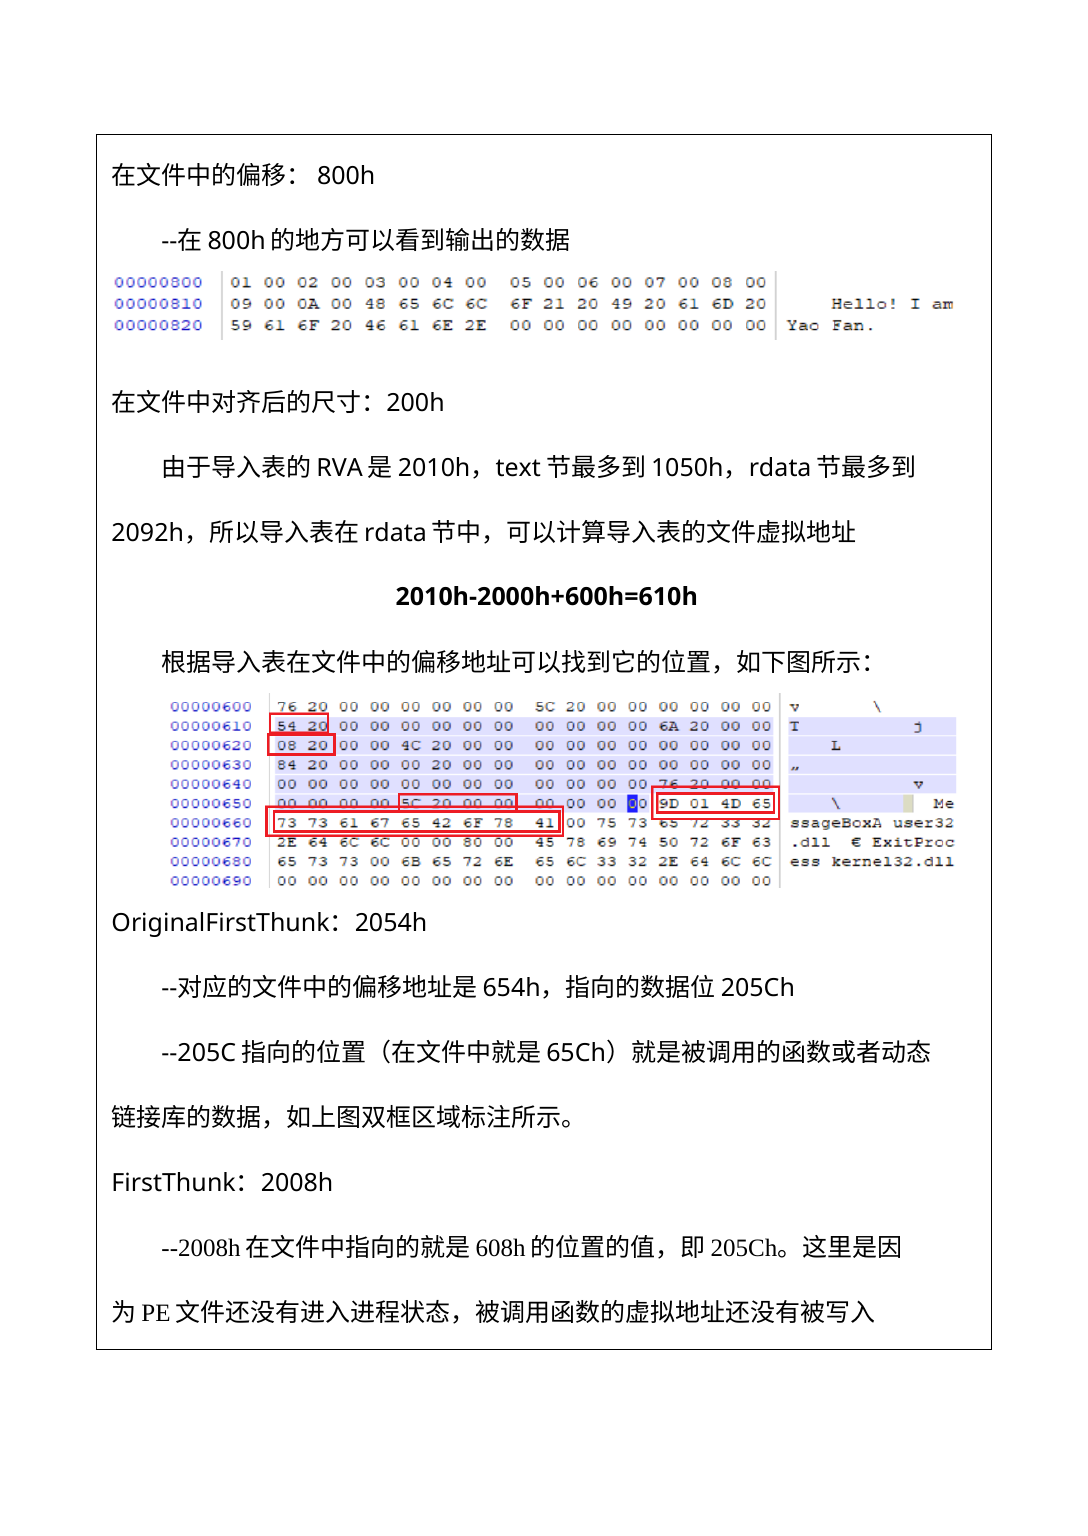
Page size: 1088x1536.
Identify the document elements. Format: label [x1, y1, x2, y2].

picture [155, 693, 976, 888]
table_cell [97, 135, 991, 1349]
picture [111, 271, 976, 340]
